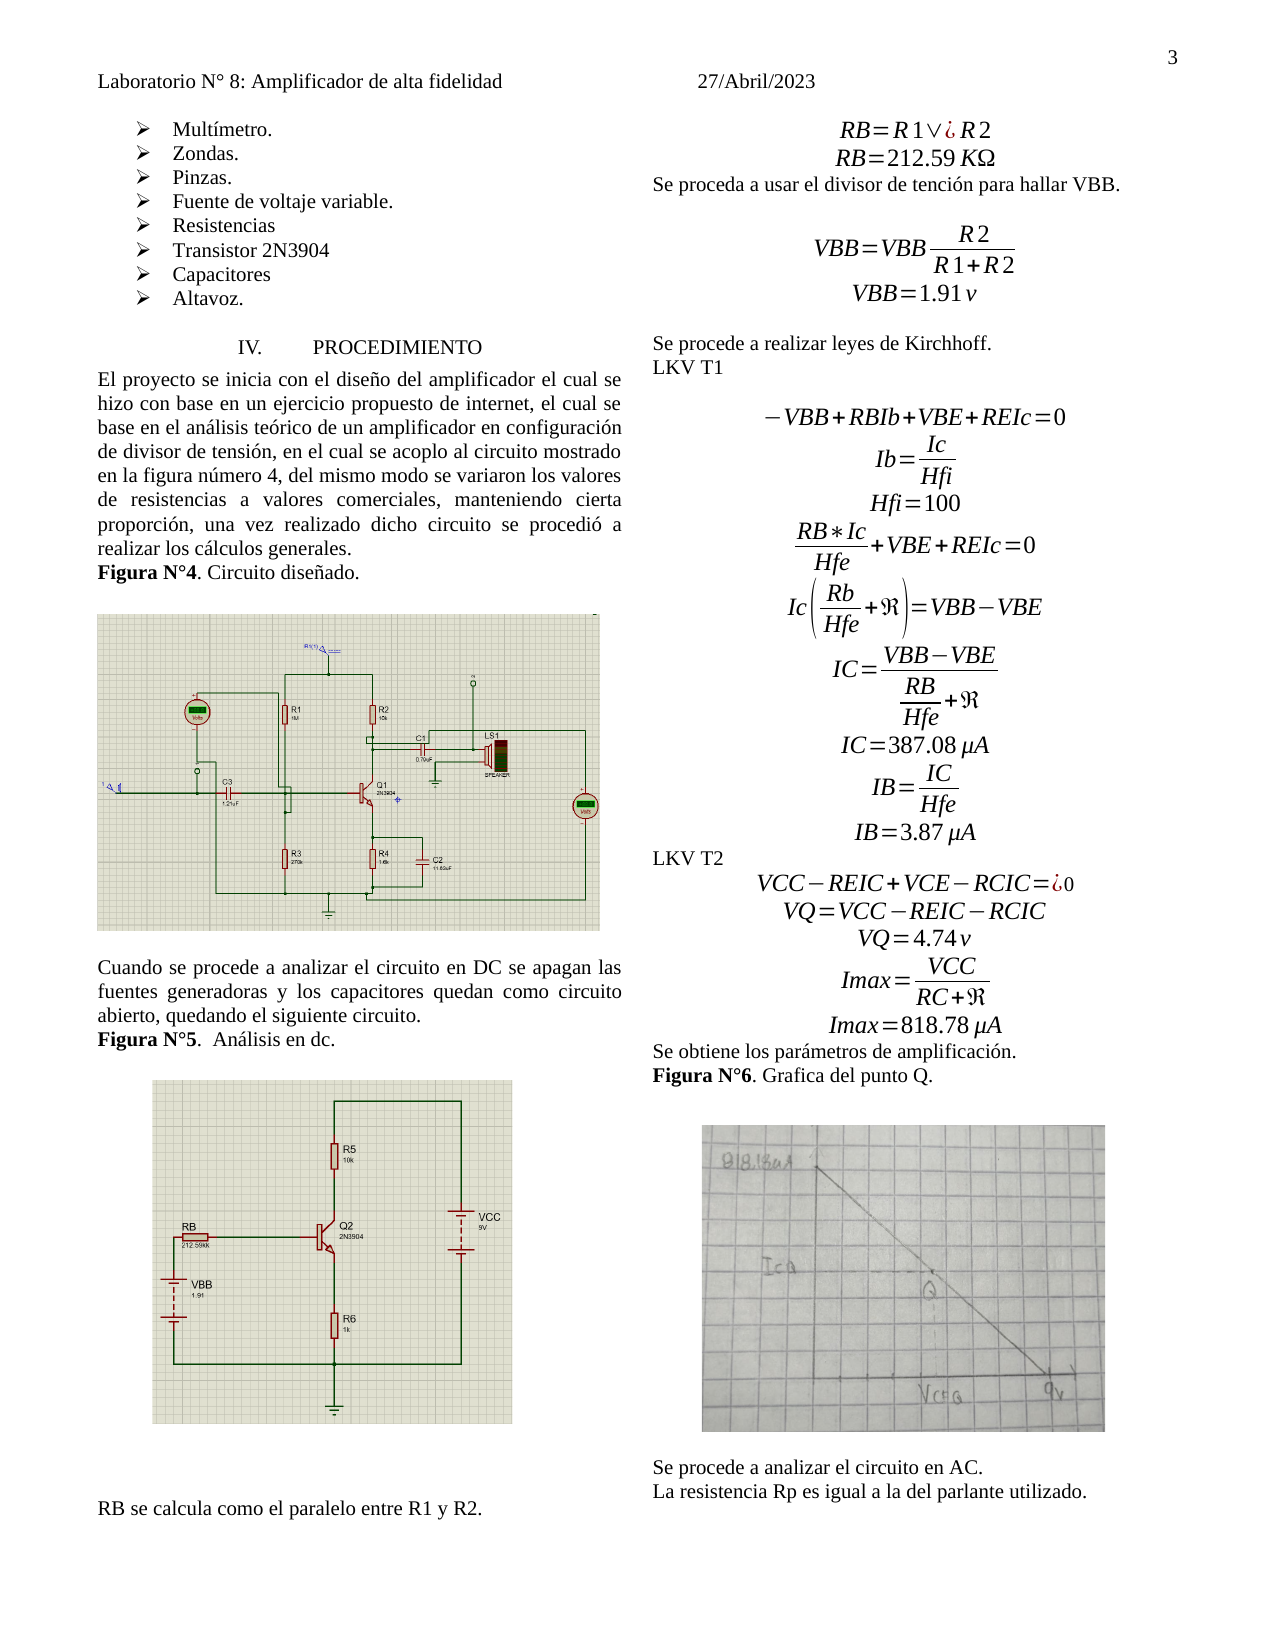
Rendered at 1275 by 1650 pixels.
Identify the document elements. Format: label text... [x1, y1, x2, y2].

list Fuente de voltaje variable. [135, 189, 622, 213]
list Multímetro. [135, 117, 622, 141]
text Cuando se procede a analizar el circuito en DC se apagan las fuentes generadoras y los capacitores quedan como circuito abierto, quedando el siguiente circuito. [97, 955, 622, 1027]
text Figura N°5. Análisis en dc. [97, 1027, 622, 1051]
picture [701, 1125, 1106, 1432]
subtitle PROCEDIMIENTO [97, 335, 622, 359]
text El proyecto se inicia con el diseño del amplificador el cual se hizo con base en un ejercicio propuesto de internet, el cual se base en el análisis teórico de un amplificador en configuración de divisor de tensión, en el cual se acoplo al circuito mostrado en la figura número 4, del mismo modo se variaron los valores de resistencias a valores comerciales, manteniendo cierta proporción, una vez realizado dicho circuito se procedió a realizar los cálculos generales. [97, 367, 622, 559]
text Se procede a analizar el circuito en AC. [652, 1455, 1177, 1479]
text LKV T2 [652, 846, 1177, 870]
text LKV T1 [652, 355, 1177, 379]
list Pinzas. [135, 165, 622, 189]
picture [152, 1080, 513, 1424]
text Se proceda a usar el divisor de tención para hallar VBB. [652, 172, 1177, 196]
list Zondas. [135, 141, 622, 165]
list Capacitores [135, 262, 622, 286]
text Figura N°4. Circuito diseñado. [97, 559, 622, 584]
list Transistor 2N3904 [135, 237, 622, 262]
picture [97, 614, 600, 931]
list Altavoz. [135, 286, 622, 310]
text Figura N°6. Grafica del punto Q. [652, 1063, 1177, 1087]
text 0 [652, 870, 1177, 897]
text La resistencia Rp es igual a la del parlante utilizado. [652, 1479, 1177, 1503]
text RB se calcula como el paralelo entre R1 y R2. [97, 1496, 622, 1520]
text Se procede a realizar leyes de Kirchhoff. [652, 331, 1177, 355]
list Resistencias [135, 213, 622, 237]
text Se obtiene los parámetros de amplificación. [652, 1039, 1177, 1063]
